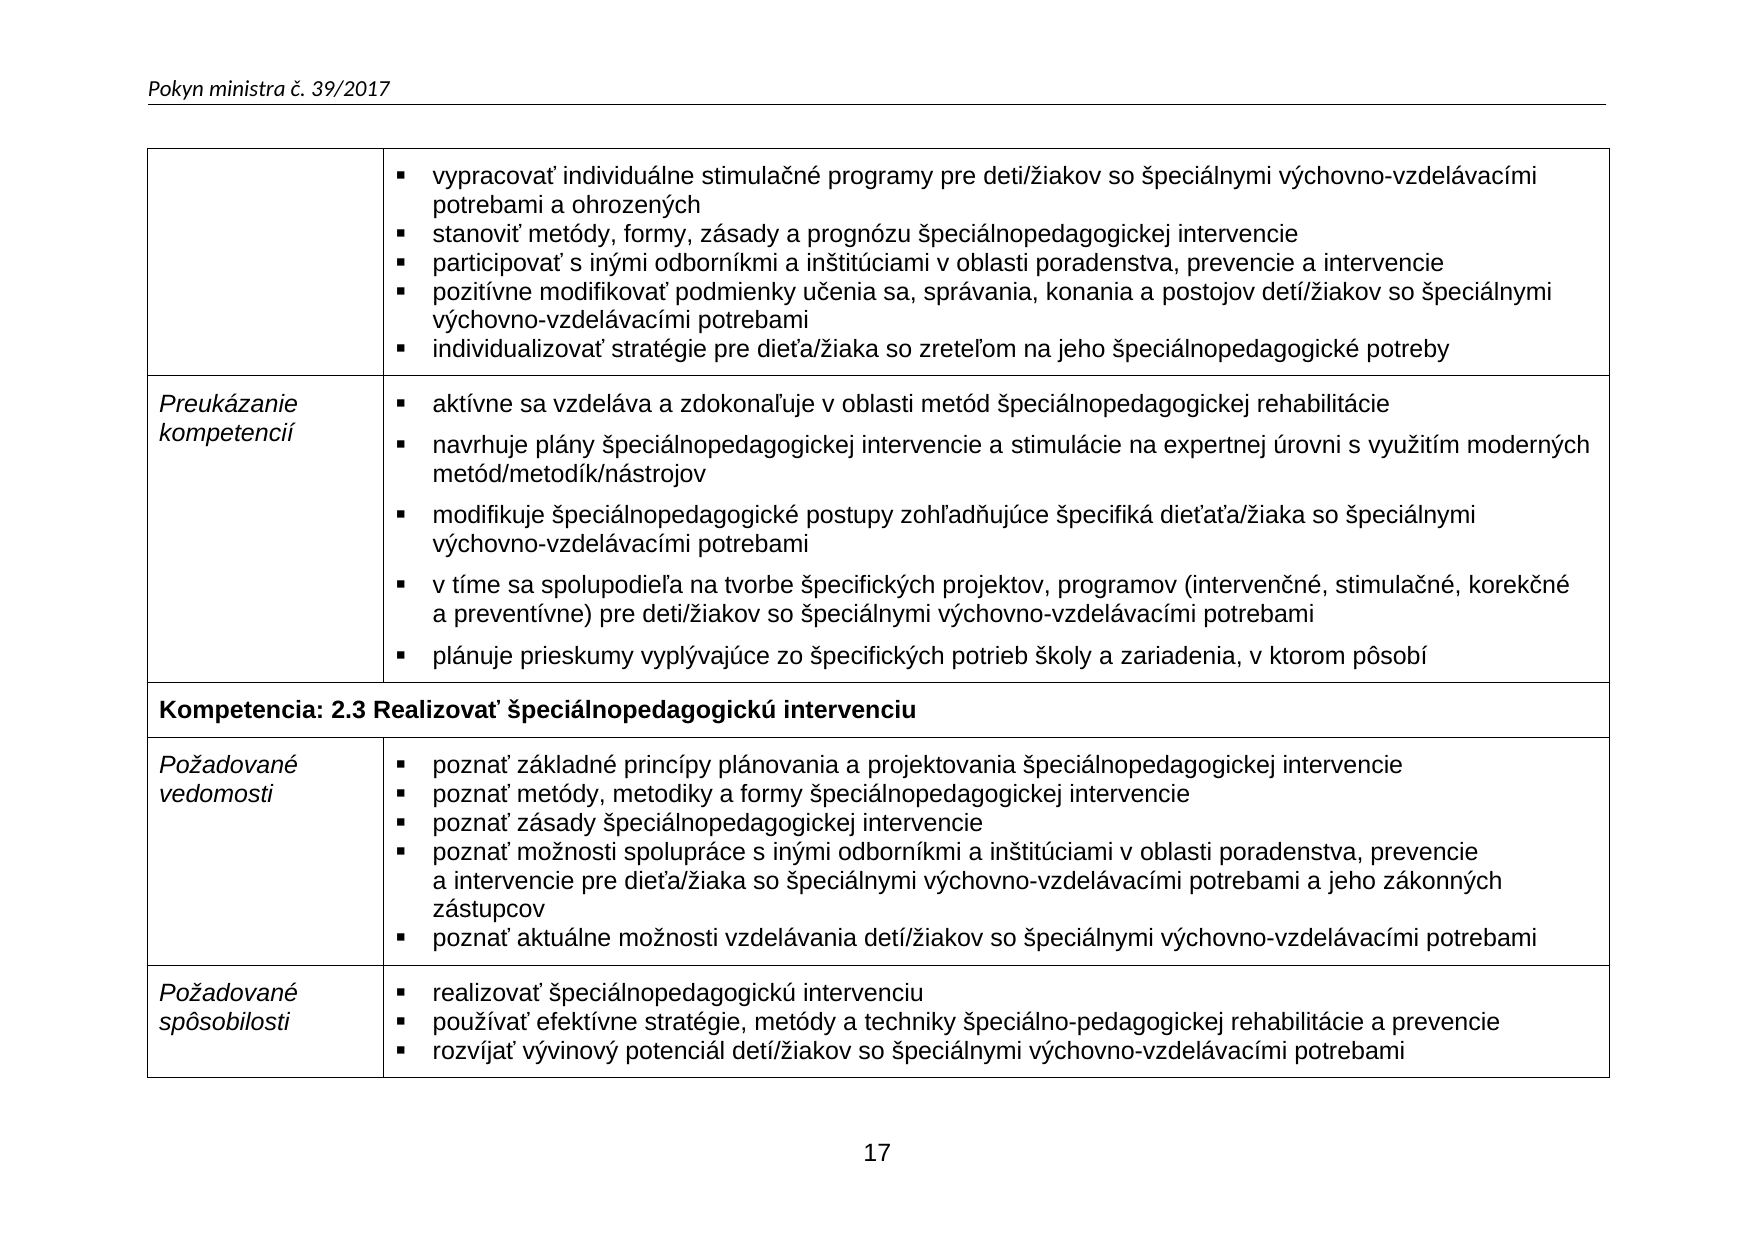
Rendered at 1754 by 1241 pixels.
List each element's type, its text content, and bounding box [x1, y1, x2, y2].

table_cell poznať základné princípy plánovania a projektovania špeciálnopedagogickej intervencie poznať metódy, metodiky a formy špeciálnopedagogickej intervencie poznať zásady špeciálnopedagogickej intervencie poznať možnosti spolupráce s inými odborníkmi a inštitúciami v oblasti poradenstva, prevencie a intervencie pre dieťa/žiaka so špeciálnymi výchovno-vzdelávacími potrebami a jeho zákonných zástupcov poznať aktuálne možnosti vzdelávania detí/žiakov so špeciálnymi výchovno-vzdelávacími potrebami [384, 738, 1609, 964]
table_cell Kompetencia: 2.3 Realizovať špeciálnopedagogickú intervenciu [148, 683, 1609, 737]
table_cell aktívne sa vzdeláva a zdokonaľuje v oblasti metód špeciálnopedagogickej rehabilitácie navrhuje plány špeciálnopedagogickej intervencie a stimulácie na expertnej úrovni s využitím moderných metód/metodík/nástrojov modifikuje špeciálnopedagogické postupy zohľadňujúce špecifiká dieťaťa/žiaka so špeciálnymi výchovno-vzdelávacími potrebami v tíme sa spolupodieľa na tvorbe špecifických projektov, programov (intervenčné, stimulačné, korekčné a preventívne) pre deti/žiakov so špeciálnymi výchovno-vzdelávacími potrebami plánuje prieskumy vyplývajúce zo špecifických potrieb školy a zariadenia, v ktorom pôsobí [384, 376, 1609, 682]
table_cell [148, 966, 383, 1077]
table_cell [384, 966, 1609, 1077]
table_cell Preukázanie kompetencií [148, 376, 383, 682]
table_cell Požadované vedomosti [148, 738, 383, 964]
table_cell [148, 149, 383, 375]
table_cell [384, 149, 1609, 375]
